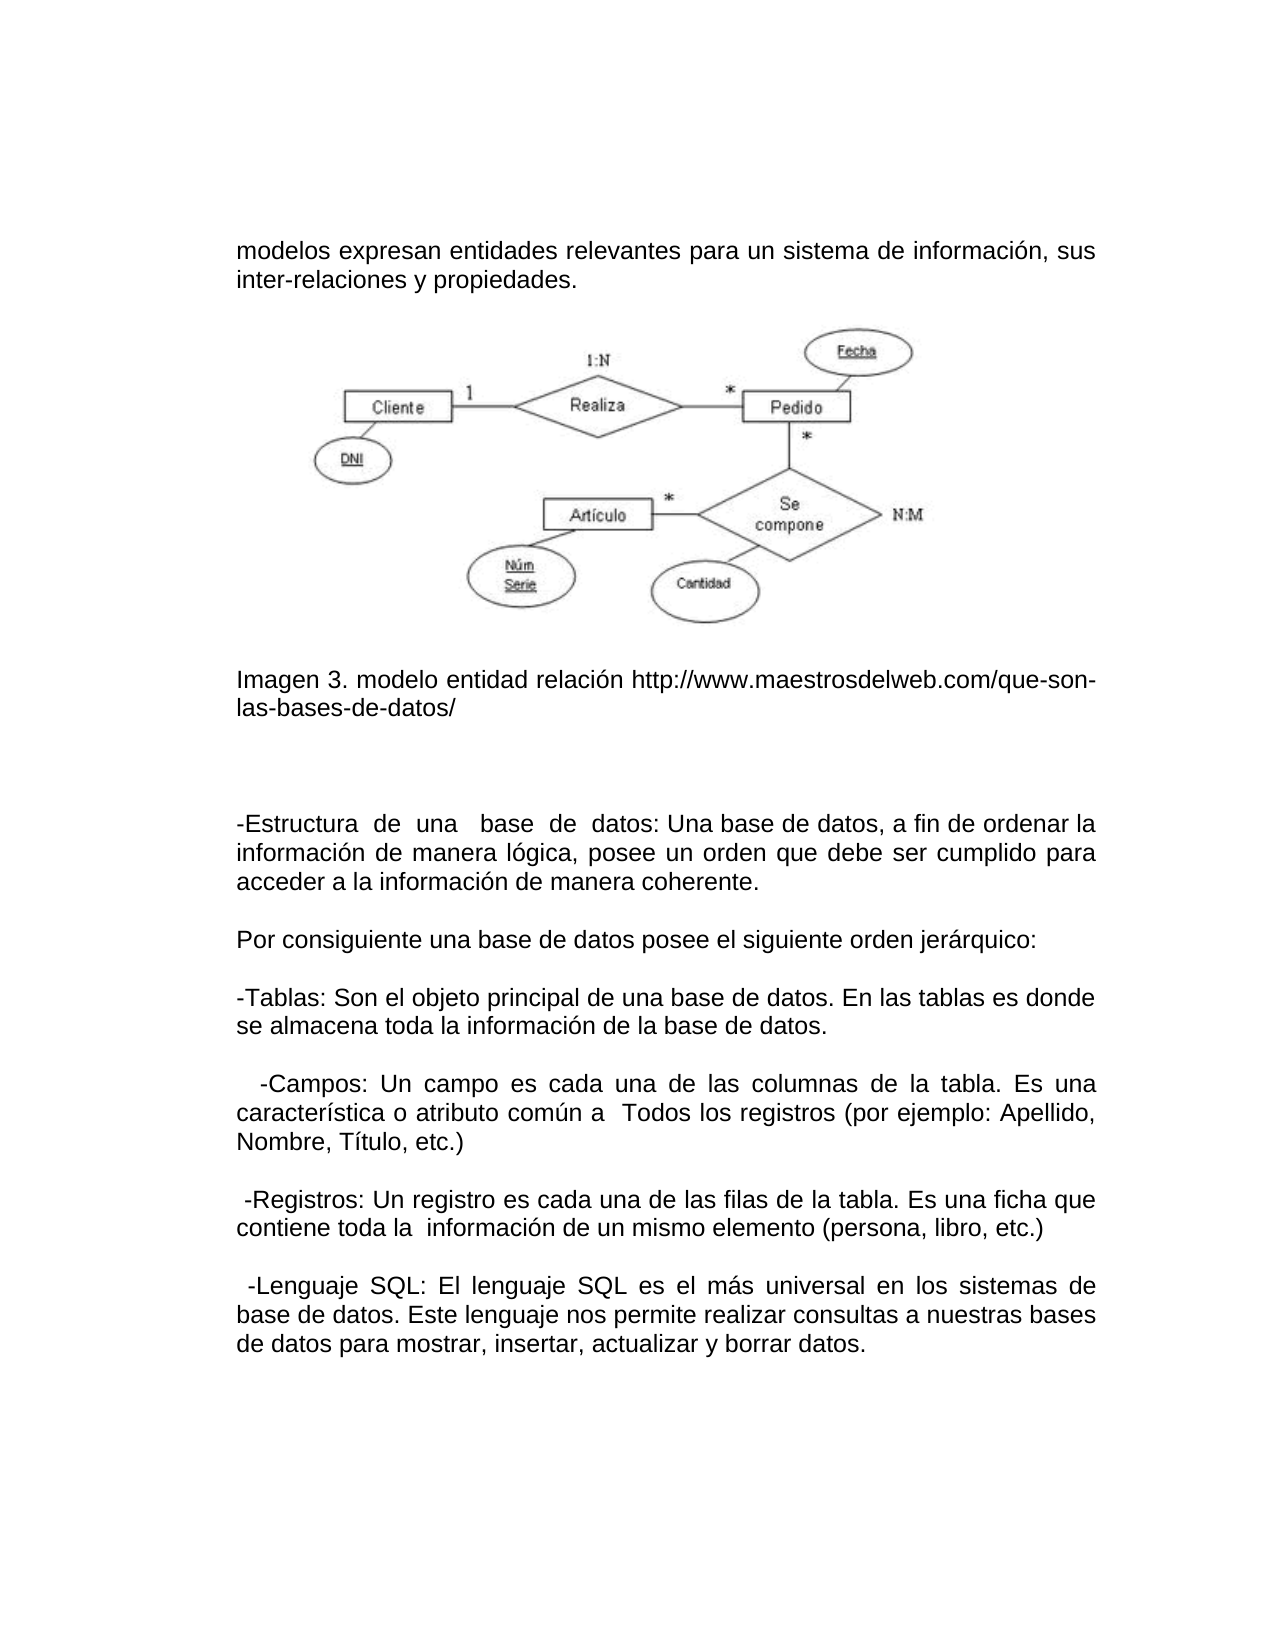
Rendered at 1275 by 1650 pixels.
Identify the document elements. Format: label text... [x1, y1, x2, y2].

picture [243, 322, 1025, 636]
text -Tablas: Son el objeto principal de una base de datos. En las tablas es donde se almacena toda la información de la base de datos. [236, 982, 1098, 1040]
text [236, 236, 1098, 294]
text -Registros: Un registro es cada una de las filas de la tabla. Es una ficha que contiene toda la información de un mismo elemento (persona, libro, etc.) [236, 1184, 1098, 1242]
text Por consiguiente una base de datos posee el siguiente orden jerárquico: [236, 924, 1098, 953]
text -Estructura de una base de datos: Una base de datos, a fin de ordenar la información de manera lógica, posee un orden que debe ser cumplido para acceder a la información de manera coherente. [236, 809, 1098, 895]
text -Lenguaje SQL: El lenguaje SQL es el más universal en los sistemas de base de datos. Este lenguaje nos permite realizar consultas a nuestras bases de datos para mostrar, insertar, actualizar y borrar datos. [236, 1271, 1098, 1357]
text Imagen 3. modelo entidad relación http://www.maestrosdelweb.com/que-son-las-bases-de-datos/ [236, 664, 1098, 722]
text -Campos: Un campo es cada una de las columnas de la tabla. Es una característica o atributo común a Todos los registros (por ejemplo: Apellido, Nombre, Título, etc.) [236, 1069, 1098, 1155]
